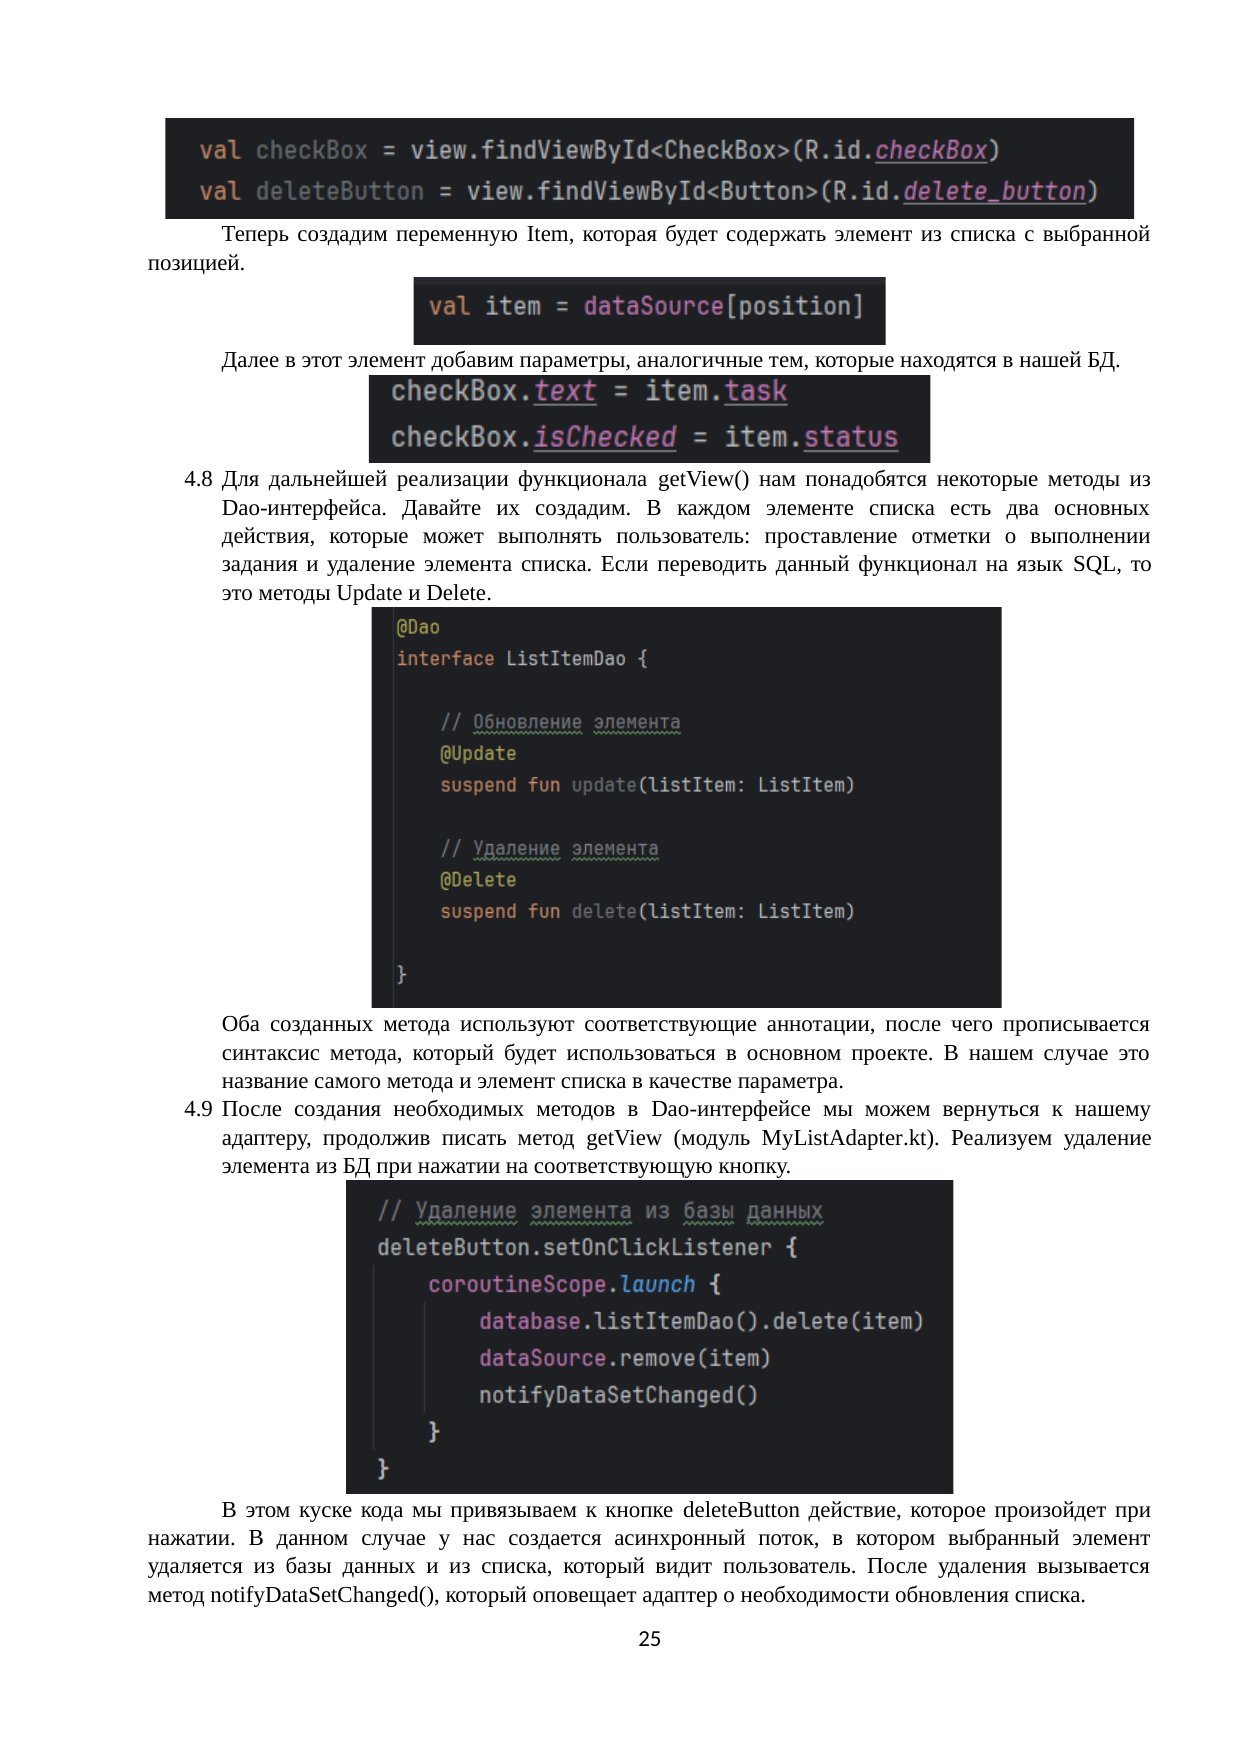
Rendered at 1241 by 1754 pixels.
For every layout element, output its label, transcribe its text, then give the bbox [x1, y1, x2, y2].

picture [371, 607, 1002, 1008]
list Оба созданных метода используют соответствующие аннотации, после чего прописывается синтаксис метода, который будет использоваться в основном проекте. В нашем случае это название самого метода и элемент списка в качестве параметра. [222, 1010, 1152, 1093]
list Теперь создадим переменную Item, которая будет содержать элемент из списка с выбранной позицией. [148, 220, 1152, 275]
picture [165, 118, 1135, 219]
list В этом куске кода мы привязываем к кнопке deleteButton действие, которое произойдет при нажатии. В данном случае у нас создается асинхронный поток, в котором выбранный элемент удаляется из базы данных и из списка, который видит пользователь. После удаления вызывается метод notifyDataSetChanged(), который оповещает адаптер о необходимости обновления списка. [148, 1496, 1152, 1607]
list После создания необходимых методов в Dao-интерфейсе мы можем вернуться к нашему адаптеру, продолжив писать метод getView (модуль MyListAdapter.kt). Реализуем удаление элемента из БД при нажатии на соответствующую кнопку. [184, 1095, 1152, 1179]
list Далее в этот элемент добавим параметры, аналогичные тем, которые находятся в нашей БД. [148, 347, 1152, 373]
picture [413, 277, 886, 345]
picture [346, 1180, 954, 1494]
picture [368, 375, 931, 463]
list Для дальнейшей реализации функционала getView() нам понадобятся некоторые методы из Dao-интерфейса. Давайте их создадим. В каждом элементе списка есть два основных действия, которые может выполнять пользователь: проставление отметки о выполнении задания и удаление элемента списка. Если переводить данный функционал на язык SQL, то это методы Update и Delete. [184, 465, 1152, 605]
